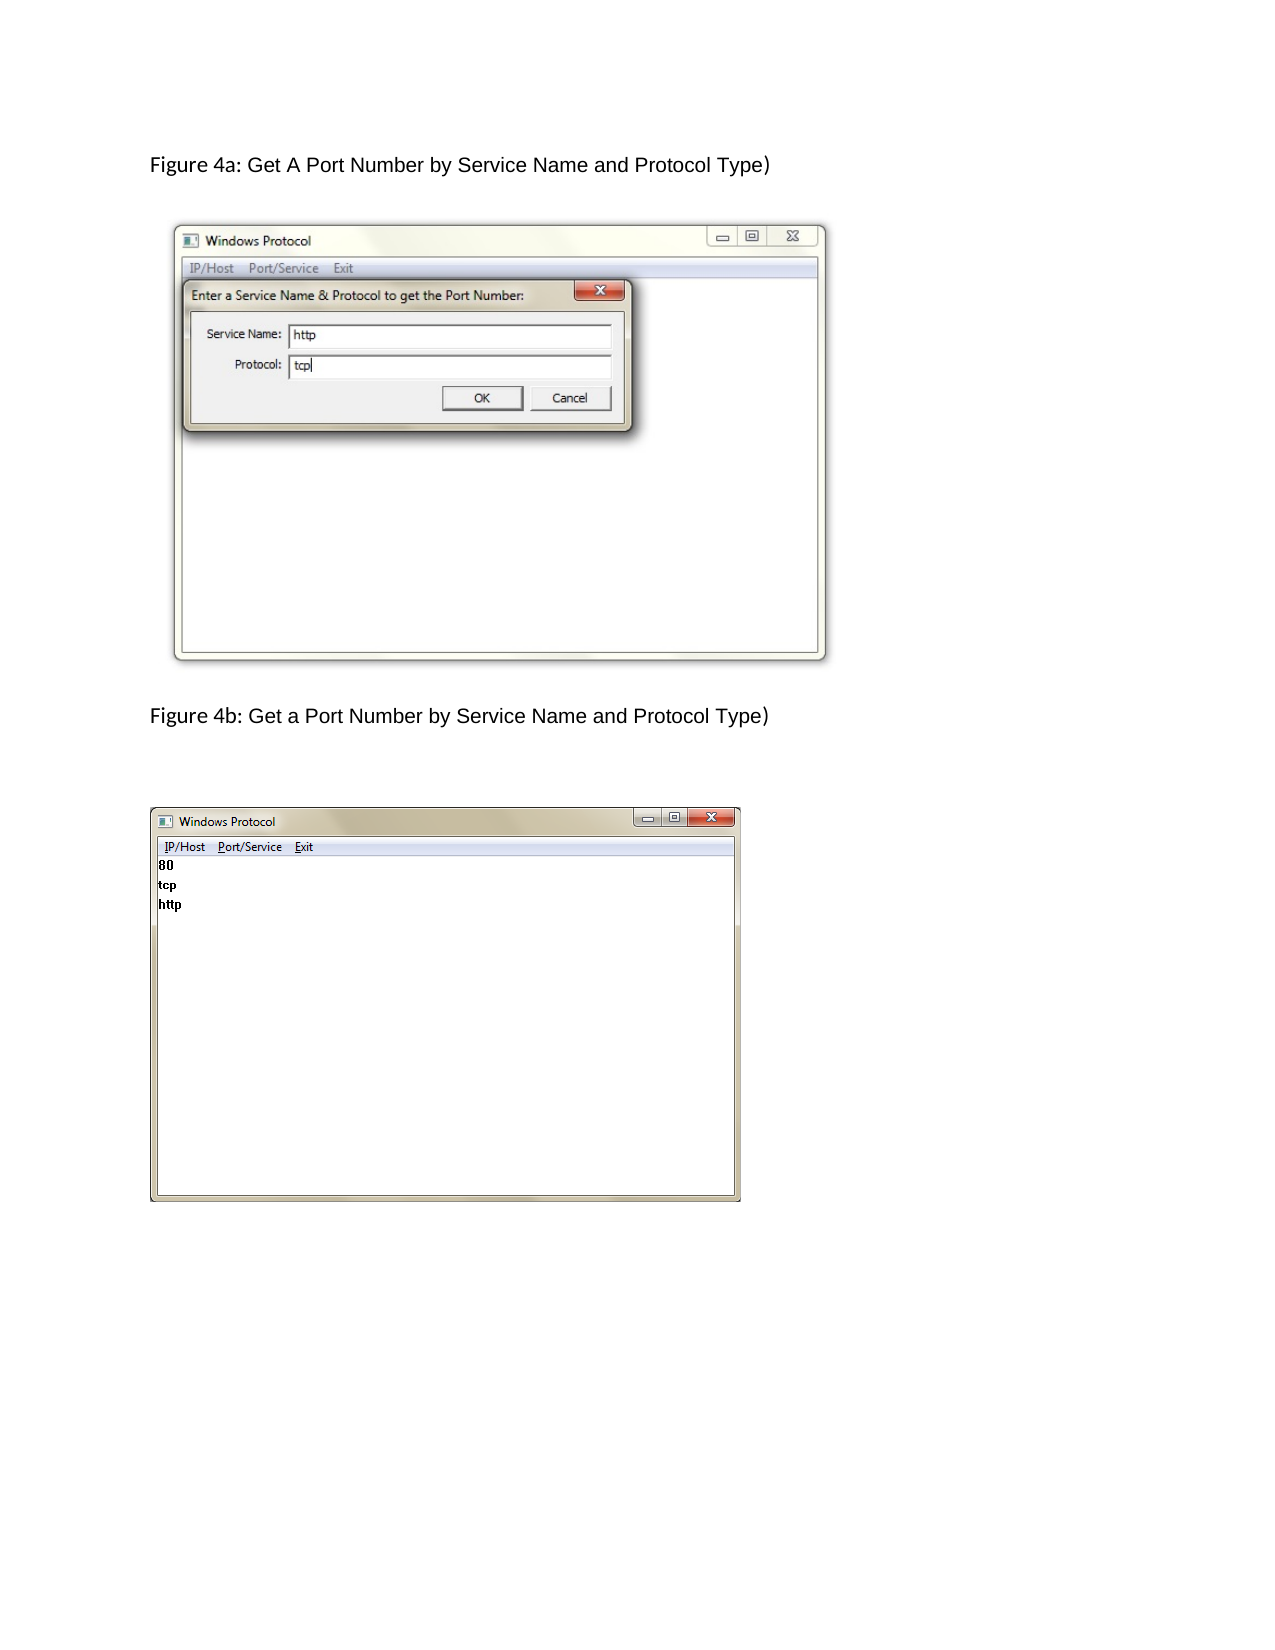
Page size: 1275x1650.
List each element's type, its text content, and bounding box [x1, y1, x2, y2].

picture [150, 203, 851, 677]
text Figure 4b: Get a Port Number by Service Name and Protocol Type) [150, 701, 1125, 729]
text Figure 4a: Get A Port Number by Service Name and Protocol Type) [150, 150, 1125, 178]
picture [150, 807, 741, 1202]
